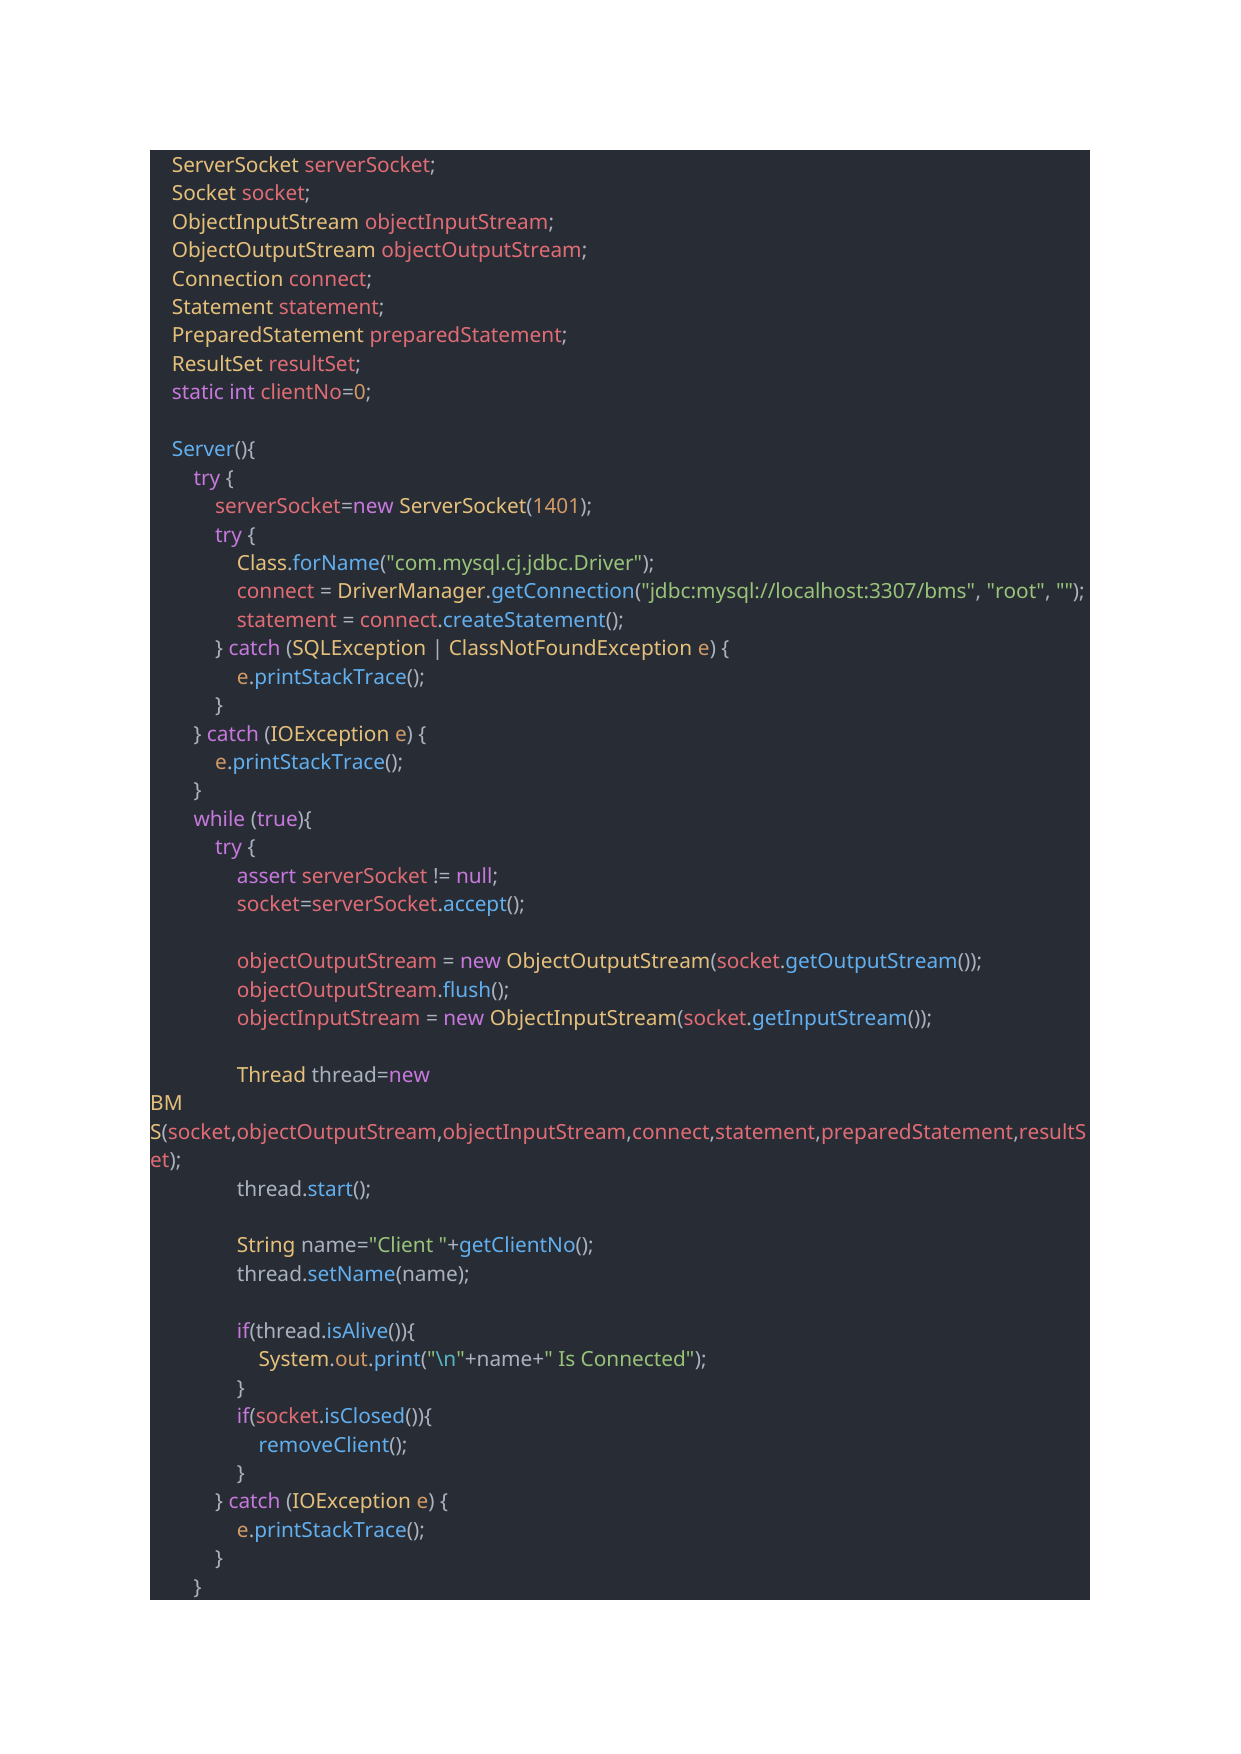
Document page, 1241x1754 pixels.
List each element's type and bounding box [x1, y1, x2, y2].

text [150, 150, 1090, 1600]
